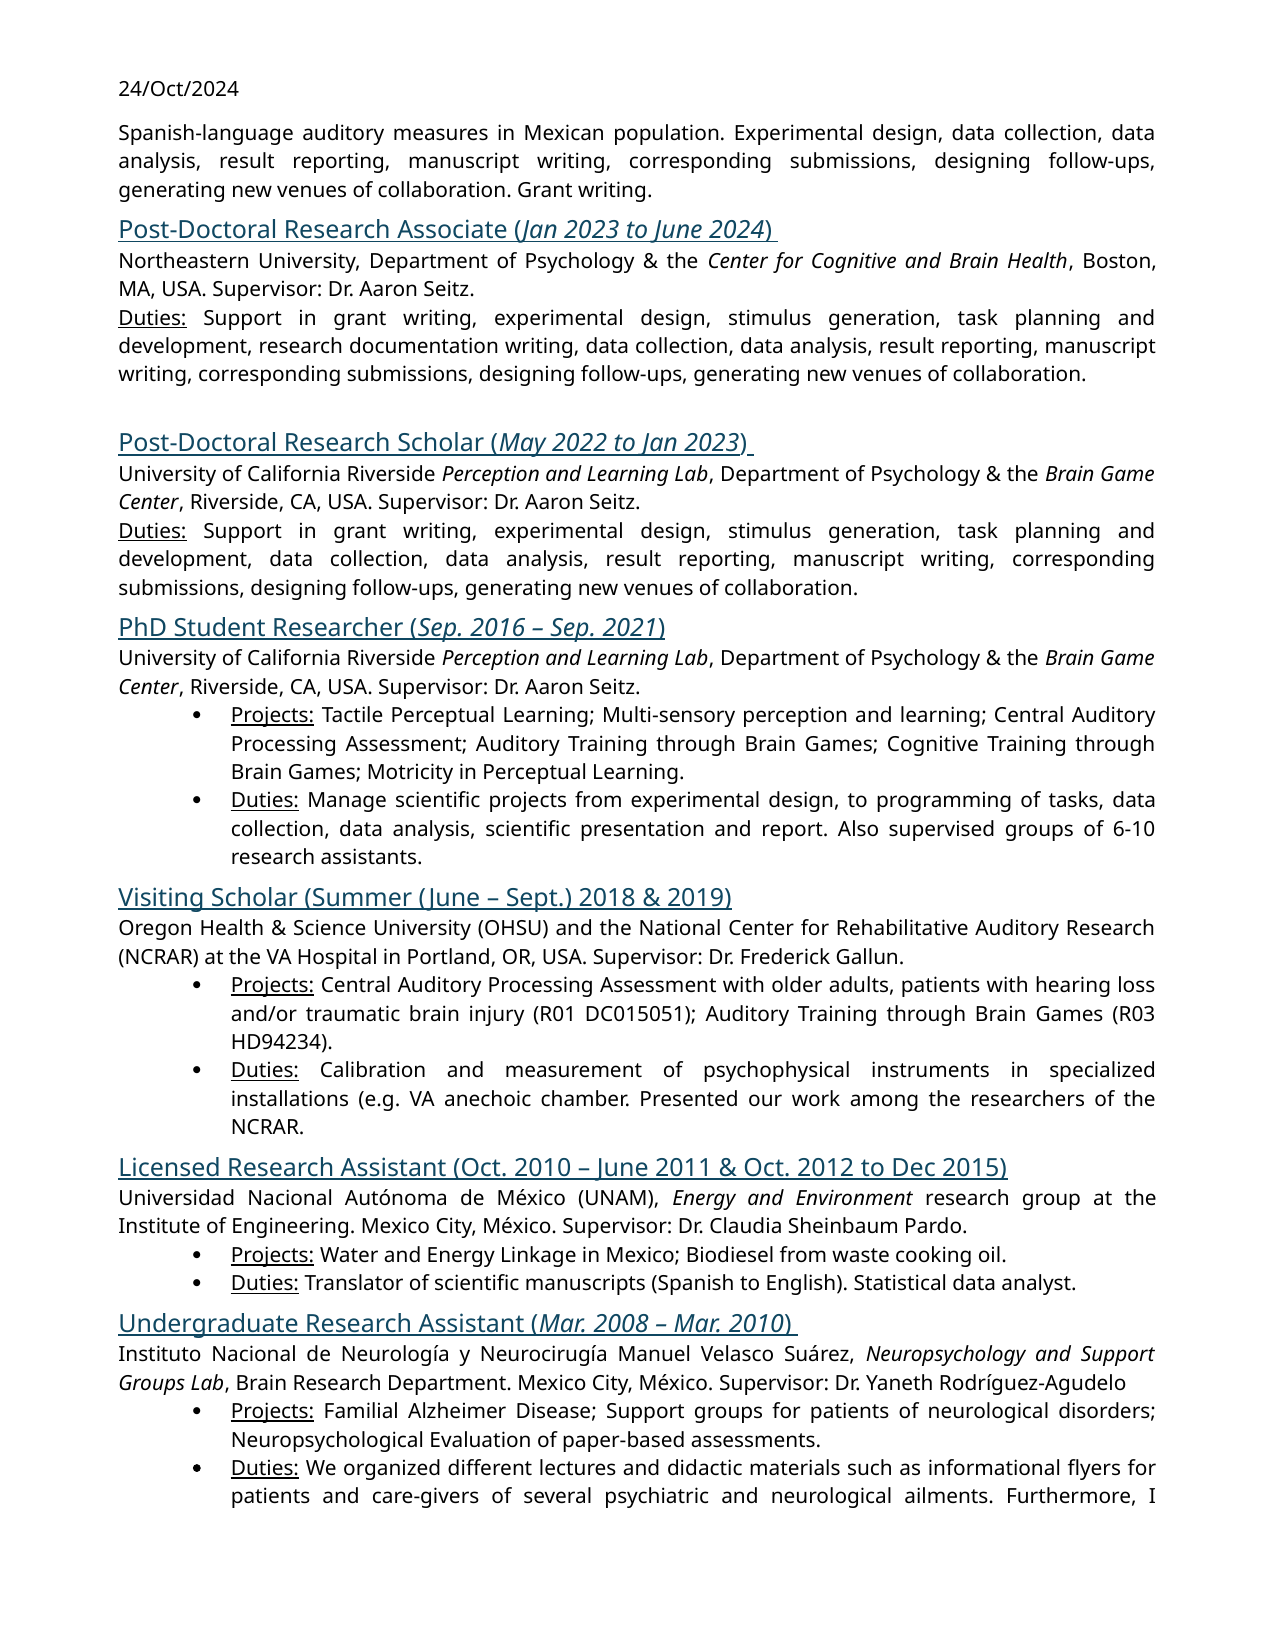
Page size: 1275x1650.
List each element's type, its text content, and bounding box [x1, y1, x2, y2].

subtitle Post-Doctoral Research Scholar (May 2022 to Jan 2023) [118, 425, 1157, 459]
text Universidad Nacional Autónoma de México (UNAM), Energy and Environment research group at the Institute of Engineering. Mexico City, México. Supervisor: Dr. Claudia Sheinbaum Pardo. [118, 1183, 1157, 1240]
list Projects: Water and Energy Linkage in Mexico; Biodiesel from waste cooking oil. [193, 1240, 1157, 1268]
subtitle Post-Doctoral Research Associate (Jan 2023 to June 2024) [118, 212, 1157, 246]
list Projects: Tactile Perceptual Learning; Multi-sensory perception and learning; Central Auditory Processing Assessment; Auditory Training through Brain Games; Cognitive Training through Brain Games; Motricity in Perceptual Learning. [193, 700, 1157, 786]
subtitle Visiting Scholar (Summer (June – Sept.) 2018 & 2019) [118, 879, 1157, 913]
list Duties: Translator of scientific manuscripts (Spanish to English). Statistical data analyst. [193, 1268, 1157, 1297]
list Duties: Calibration and measurement of psychophysical instruments in specialized installations (e.g. VA anechoic chamber. Presented our work among the researchers of the NCRAR. [193, 1056, 1157, 1141]
subtitle Undergraduate Research Assistant (Mar. 2008 – Mar. 2010) [118, 1305, 1157, 1339]
subtitle PhD Student Researcher (Sep. 2016 – Sep. 2021) [118, 609, 1157, 643]
list Duties: Manage scientific projects from experimental design, to programming of tasks, data collection, data analysis, scientific presentation and report. Also supervised groups of 6-10 research assistants. [193, 786, 1157, 871]
text University of California Riverside Perception and Learning Lab, Department of Psychology & the Brain Game Center, Riverside, CA, USA. Supervisor: Dr. Aaron Seitz. [118, 643, 1157, 700]
text Duties: Support in grant writing, experimental design, stimulus generation, task planning and development, research documentation writing, data collection, data analysis, result reporting, manuscript writing, corresponding submissions, designing follow-ups, generating new venues of collaboration. [118, 303, 1157, 388]
text Oregon Health & Science University (OHSU) and the National Center for Rehabilitative Auditory Research (NCRAR) at the VA Hospital in Portland, OR, USA. Supervisor: Dr. Frederick Gallun. [118, 913, 1157, 970]
text University of California Riverside Perception and Learning Lab, Department of Psychology & the Brain Game Center, Riverside, CA, USA. Supervisor: Dr. Aaron Seitz. [118, 459, 1157, 516]
list Projects: Central Auditory Processing Assessment with older adults, patients with hearing loss and/or traumatic brain injury (R01 DC015051); Auditory Training through Brain Games (R03 HD94234). [193, 970, 1157, 1056]
text Duties: Support in grant writing, experimental design, stimulus generation, task planning and development, data collection, data analysis, result reporting, manuscript writing, corresponding submissions, designing follow-ups, generating new venues of collaboration. [118, 516, 1157, 601]
text Northeastern University, Department of Psychology & the Center for Cognitive and Brain Health, Boston, MA, USA. Supervisor: Dr. Aaron Seitz. [118, 246, 1157, 303]
subtitle Licensed Research Assistant (Oct. 2010 – June 2011 & Oct. 2012 to Dec 2015) [118, 1149, 1157, 1183]
